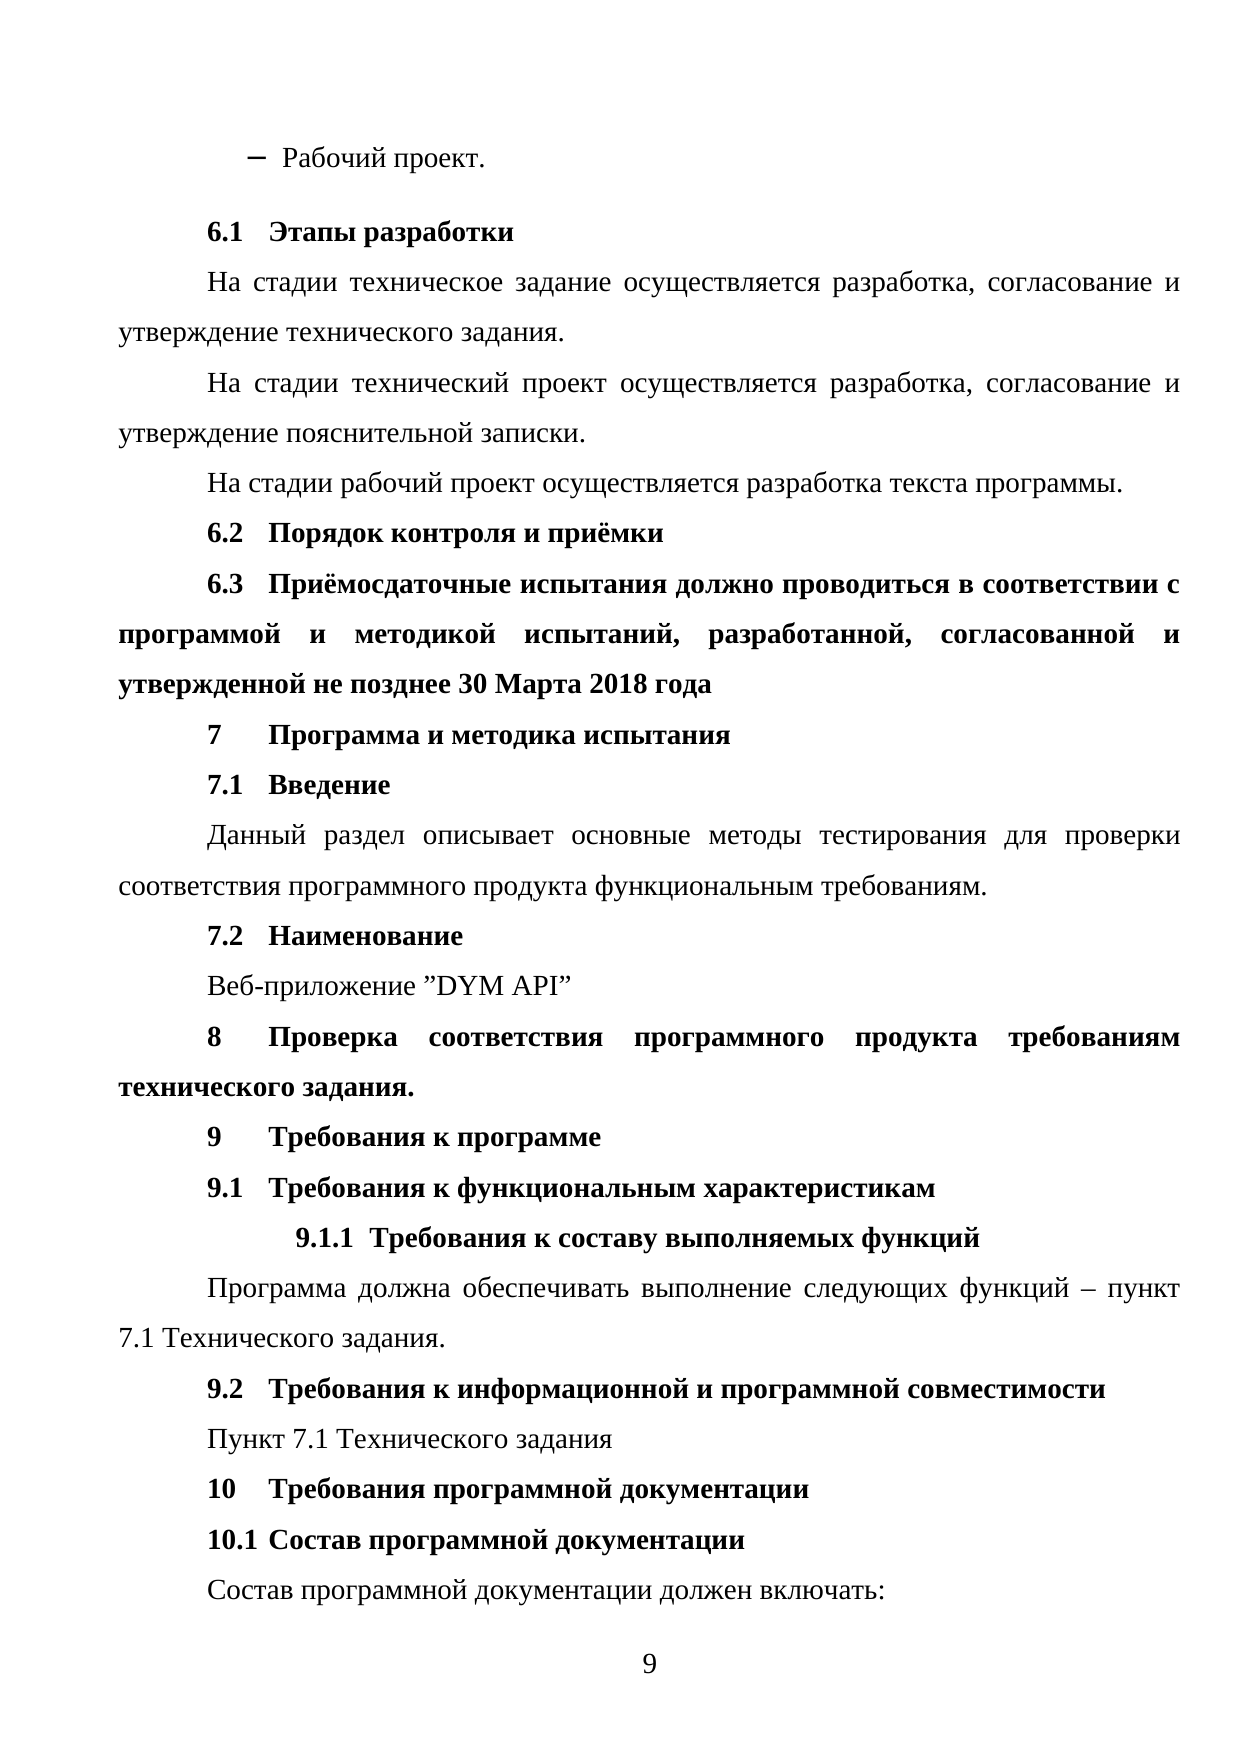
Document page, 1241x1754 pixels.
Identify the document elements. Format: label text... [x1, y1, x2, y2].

subtitle Этапы разработки [118, 214, 1181, 247]
subtitle Введение [118, 767, 1181, 801]
subtitle Требования программной документации [118, 1472, 1181, 1505]
list Рабочий проект. [244, 124, 1181, 184]
subtitle Приёмосдаточные испытания должно проводиться в соответствии с программой и методикой испытаний, разработанной, согласованной и утвержденной не позднее 30 Марта 2018 года [118, 566, 1181, 700]
text На стадии техническое задание осуществляется разработка, согласование и утверждение технического задания. [118, 264, 1181, 348]
subtitle Порядок контроля и приёмки [118, 516, 1181, 549]
text Веб-приложение ”DYM API” [118, 968, 1181, 1002]
subtitle Требования к составу выполняемых функций [295, 1220, 1181, 1253]
text На стадии технический проект осуществляется разработка, согласование и утверждение пояснительной записки. [118, 365, 1181, 448]
list Проверка соответствия программного продукта требованиям технического задания. [118, 1019, 1181, 1103]
subtitle Наименование [118, 918, 1181, 952]
text Программа должна обеспечивать выполнение следующих функций – пункт 7.1 Технического задания. [118, 1270, 1181, 1354]
text Данный раздел описывает основные методы тестирования для проверки соответствия программного продукта функциональным требованиям. [118, 817, 1181, 901]
subtitle Состав программной документации [118, 1522, 1181, 1555]
text Пункт 7.1 Технического задания [118, 1421, 1181, 1455]
subtitle Программа и методика испытания [118, 717, 1181, 750]
subtitle Требования к функциональным характеристикам [118, 1170, 1181, 1203]
subtitle Требования к информационной и программной совместимости [118, 1371, 1181, 1404]
text Состав программной документации должен включать: [118, 1572, 1181, 1606]
text На стадии рабочий проект осуществляется разработка текста программы. [118, 465, 1181, 499]
subtitle Требования к программе [118, 1119, 1181, 1153]
